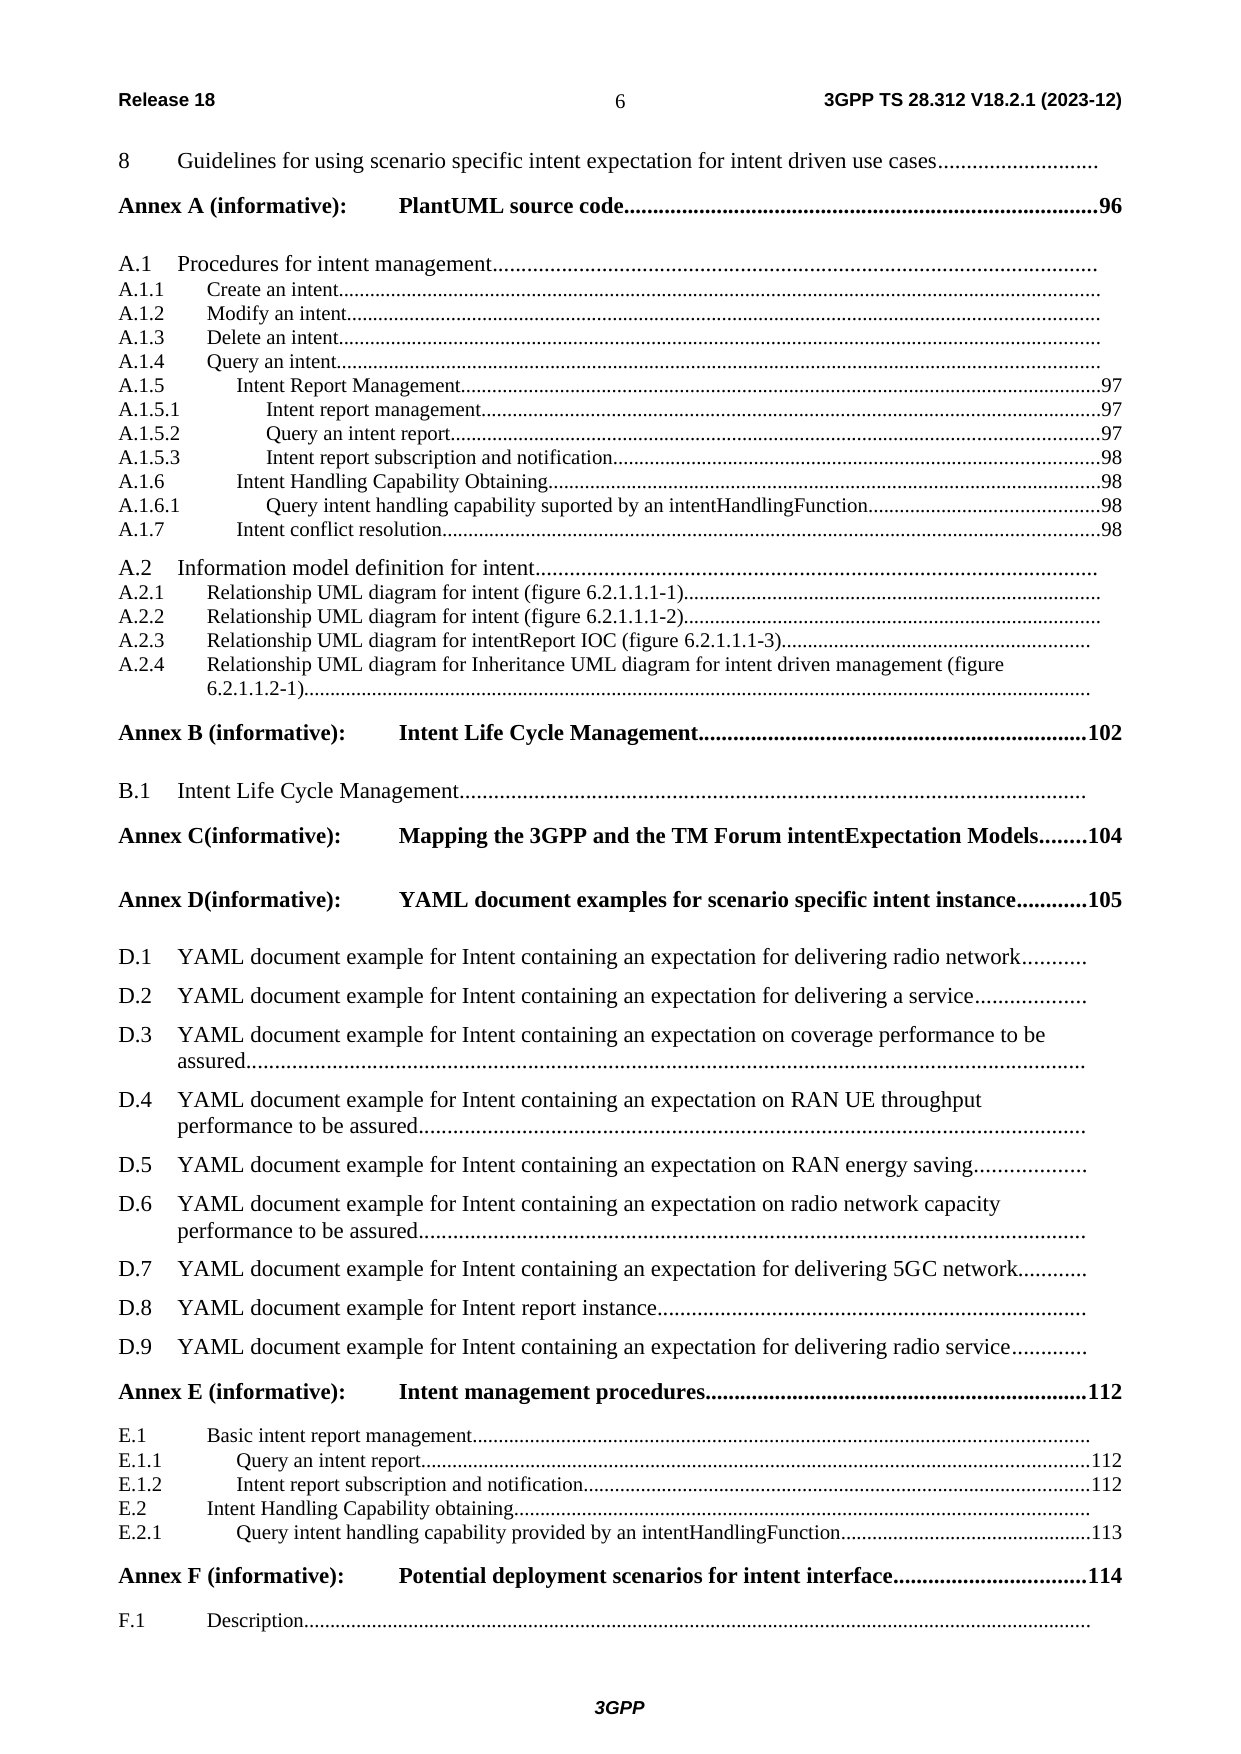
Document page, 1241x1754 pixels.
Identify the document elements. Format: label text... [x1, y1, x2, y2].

text A.1.5.1 Intent report management 97 [118, 397, 1122, 421]
text A.1.5 Intent Report Management 97 [118, 373, 1122, 397]
text D.8 YAML document example for Intent report instance 110 [118, 1294, 1078, 1321]
text A.1.6 Intent Handling Capability Obtaining 98 [118, 469, 1122, 493]
text A.1.5.2 Query an intent report 97 [118, 421, 1122, 445]
text A.2.1 Relationship UML diagram for intent (figure 6.2.1.1.1-1) 98 [118, 580, 1078, 604]
text Annex B (informative): Intent Life Cycle Management 102 [118, 719, 1122, 746]
text E.1.1 Query an intent report 112 [118, 1447, 1122, 1472]
text D.4 YAML document example for Intent containing an expectation on RAN UE throughput performance to be assured 107 [118, 1086, 1078, 1139]
text E.2.1 Query intent handling capability provided by an intentHandlingFunction 113 [118, 1520, 1122, 1544]
text D.2 YAML document example for Intent containing an expectation for delivering a service 106 [118, 982, 1078, 1008]
text D.5 YAML document example for Intent containing an expectation on RAN energy saving 108 [118, 1151, 1078, 1178]
text E.1.2 Intent report subscription and notification 112 [118, 1472, 1122, 1496]
text Annex F (informative): Potential deployment scenarios for intent interface 114 [118, 1562, 1122, 1589]
text Annex E (informative): Intent management procedures 112 [118, 1378, 1122, 1405]
text A.2.3 Relationship UML diagram for intentReport IOC (figure 6.2.1.1.1-3) 100 [118, 628, 1078, 652]
text A.1.1 Create an intent 96 [118, 277, 1078, 301]
text E.2 Intent Handling Capability obtaining 113 [118, 1496, 1078, 1520]
text D.3 YAML document example for Intent containing an expectation on coverage performance to be assured 107 [118, 1021, 1078, 1074]
text D.9 YAML document example for Intent containing an expectation for delivering radio service 111 [118, 1333, 1078, 1359]
text D.6 YAML document example for Intent containing an expectation on radio network capacity performance to be assured 109 [118, 1190, 1078, 1243]
text E.1 Basic intent report management 112 [118, 1423, 1078, 1447]
text A.1.3 Delete an intent 97 [118, 325, 1078, 349]
text A.1.6.1 Query intent handling capability suported by an intentHandlingFunction 98 [118, 493, 1122, 517]
text A.2 Information model definition for intent 98 [118, 554, 1078, 580]
text A.1 Procedures for intent management 96 [118, 250, 1078, 277]
text A.1.2 Modify an intent 96 [118, 301, 1078, 325]
text A.1.4 Query an intent 97 [118, 349, 1078, 373]
text B.1 Intent Life Cycle Management 102 [118, 777, 1078, 803]
text 8 Guidelines for using scenario specific intent expectation for intent driven use cases 92 [118, 147, 1078, 174]
text D.1 YAML document example for Intent containing an expectation for delivering radio network 105 [118, 943, 1078, 970]
text A.1.7 Intent conflict resolution 98 [118, 517, 1122, 541]
text A.2.4 Relationship UML diagram for Inheritance UML diagram for intent driven management (figure 6.2.1.1.2-1) 100 [118, 652, 1078, 700]
text Annex D(informative): YAML document examples for scenario specific intent instance 105 [118, 886, 1122, 912]
text A.1.5.3 Intent report subscription and notification 98 [118, 445, 1122, 469]
text F.1 Description 114 [118, 1608, 1078, 1632]
text Annex C(informative): Mapping the 3GPP and the TM Forum intentExpectation Models 104 [118, 822, 1122, 848]
text A.2.2 Relationship UML diagram for intent (figure 6.2.1.1.1-2) 99 [118, 604, 1078, 628]
text D.7 YAML document example for Intent containing an expectation for delivering 5GC network 110 [118, 1256, 1078, 1282]
text Annex A (informative): PlantUML source code 96 [118, 193, 1122, 219]
